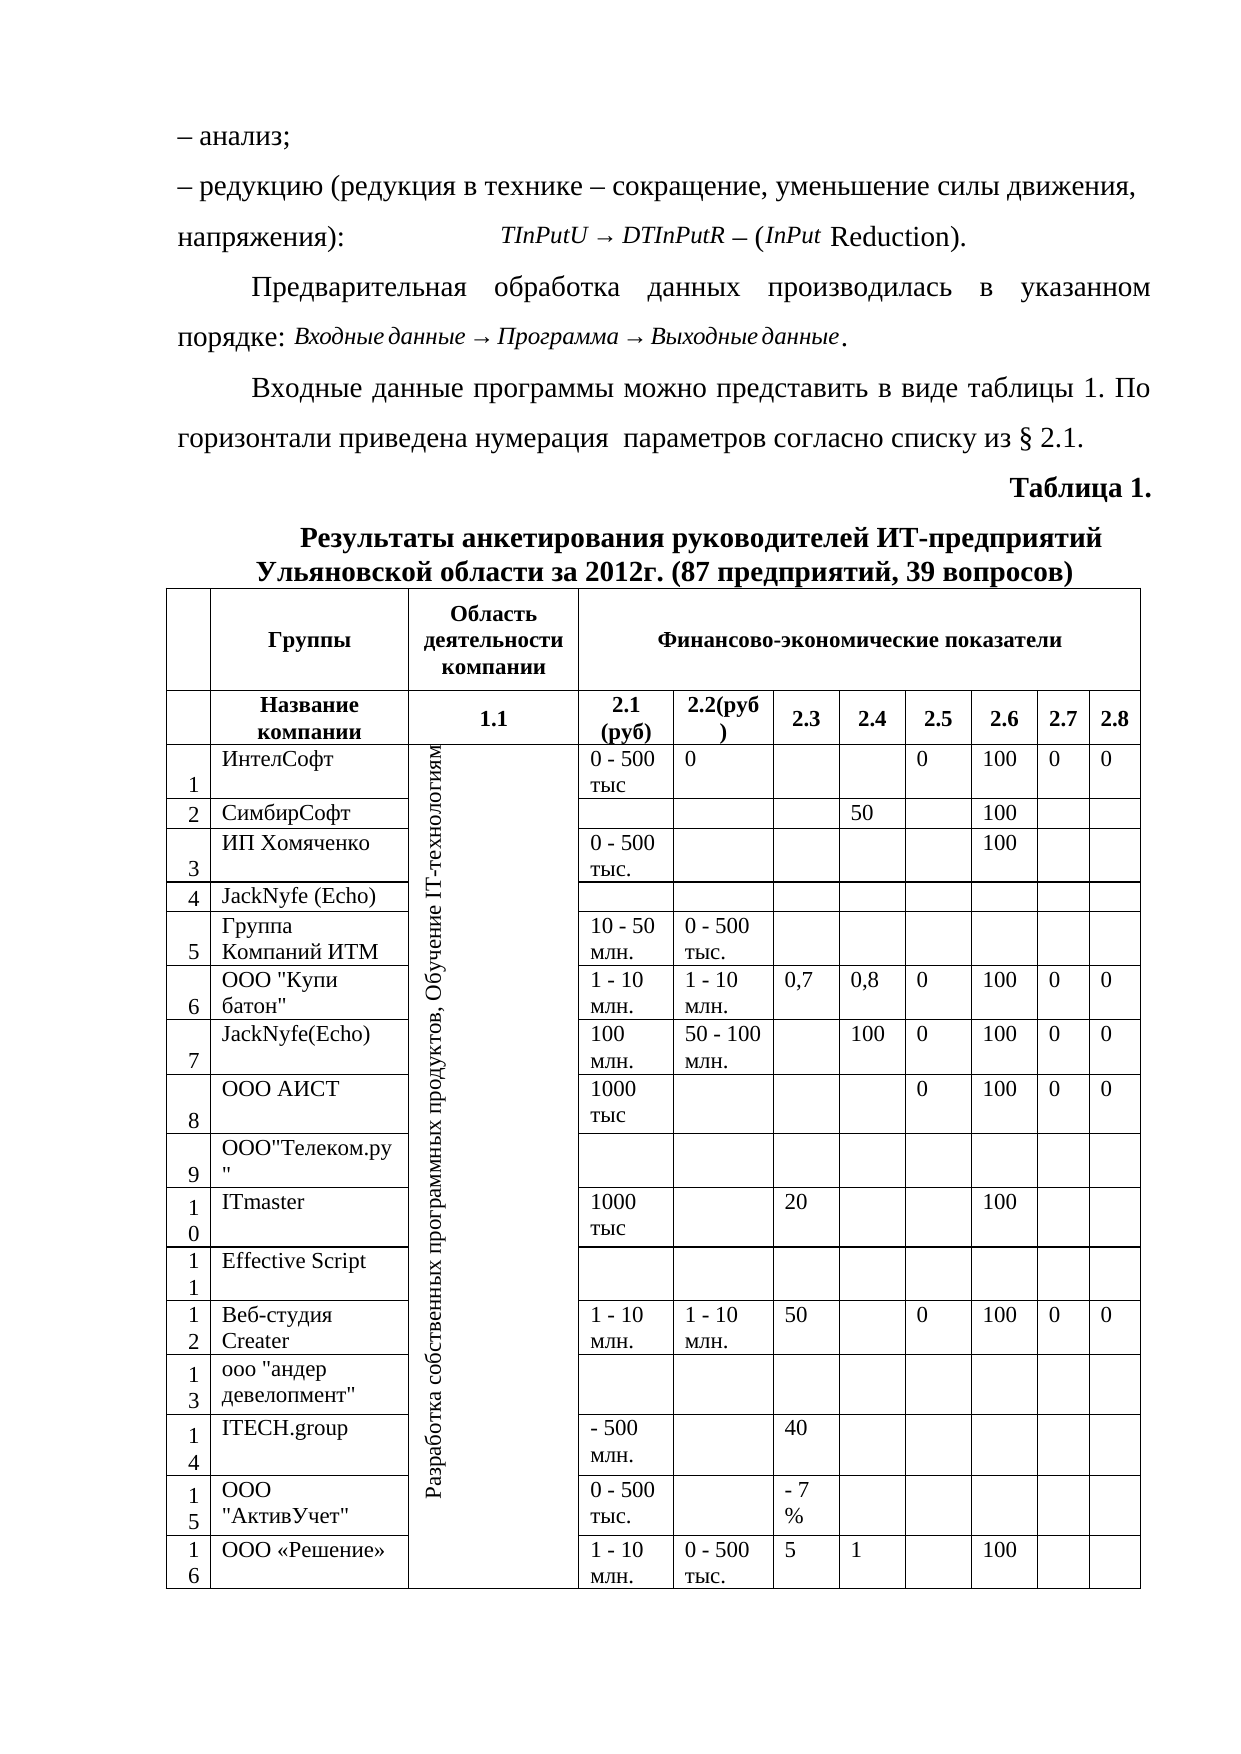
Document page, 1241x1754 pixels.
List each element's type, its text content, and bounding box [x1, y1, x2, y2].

table_cell 10 - 50 млн. [579, 912, 673, 965]
table_cell [1090, 1134, 1140, 1187]
table_cell [579, 799, 673, 828]
table_cell [1090, 1415, 1140, 1475]
table_cell [840, 1075, 905, 1133]
table_cell 50 [840, 799, 905, 828]
table_cell 2.4 [840, 691, 905, 744]
table_cell 100 [972, 1075, 1037, 1133]
table_cell [1038, 1476, 1089, 1534]
table_cell 2.6 [972, 691, 1037, 744]
table_cell [579, 883, 673, 911]
table_cell [840, 1188, 905, 1246]
table_cell [906, 1476, 971, 1534]
table_cell [906, 1134, 971, 1187]
text Результаты анкетирования руководителей ИТ-предприятий Ульяновской области за 2012г. (87 предприятий, 39 вопросов) [177, 521, 1152, 588]
table_cell 50 [774, 1301, 839, 1354]
table_cell 12 [167, 1301, 210, 1354]
table_cell [774, 1075, 839, 1133]
table_cell [774, 1248, 839, 1300]
table_cell 5 [774, 1536, 839, 1588]
table_cell 2.2(руб) [674, 691, 773, 744]
text – редукцию (редукция в технике – сокращение, уменьшение силы движения, напряжения): – ( Reduction). [177, 168, 1152, 252]
table_cell 0 [906, 1075, 971, 1133]
table_cell 100 [972, 1188, 1037, 1246]
table_cell Веб-студия Creater [211, 1301, 408, 1354]
table_cell [774, 1020, 839, 1074]
table_cell [840, 1476, 905, 1534]
table_cell 1000 тыс [579, 1188, 673, 1246]
table_cell 1 - 10 млн. [674, 1301, 773, 1354]
table_cell [840, 1415, 905, 1475]
table_cell 0 [906, 966, 971, 1019]
table_cell 1 - 10 млн. [579, 1301, 673, 1354]
table_cell [674, 799, 773, 828]
table_cell 2.3 [774, 691, 839, 744]
table_header Область деятельности компании [409, 589, 578, 690]
table_cell JackNyfe (Echo) [211, 883, 408, 911]
table_cell 13 [167, 1355, 210, 1413]
table_cell 100 [972, 829, 1037, 881]
table_cell 2.5 [906, 691, 971, 744]
table_cell Разработка собственных программных продуктов, Обучение IT-технологиям [409, 745, 578, 1588]
table_cell 11 [167, 1248, 210, 1300]
table_cell [774, 829, 839, 881]
table_cell [674, 1355, 773, 1413]
table_cell [1090, 1248, 1140, 1300]
text Предварительная обработка данных производилась в указанном порядке: . [177, 269, 1152, 353]
table_cell [674, 1075, 773, 1133]
table_cell [972, 883, 1037, 911]
table_header [167, 589, 210, 690]
table_cell [1038, 799, 1089, 828]
table_cell [1038, 1536, 1089, 1588]
table_cell [674, 1134, 773, 1187]
table_cell 100 [972, 745, 1037, 798]
table_cell ООО "Купи батон" [211, 966, 408, 1019]
table_cell [1038, 1415, 1089, 1475]
table_cell [1090, 1188, 1140, 1246]
table_cell 7 [167, 1020, 210, 1074]
table_cell [1090, 829, 1140, 881]
table_cell 0,7 [774, 966, 839, 1019]
table_cell [840, 1355, 905, 1413]
table_cell 14 [167, 1415, 210, 1475]
table_cell [1038, 912, 1089, 965]
table_cell [972, 1355, 1037, 1413]
table_cell [840, 829, 905, 881]
table_cell 0 [1090, 1020, 1140, 1074]
table_cell 2.1 (руб) [579, 691, 673, 744]
table_cell [840, 912, 905, 965]
table_header Финансово-экономические показатели [579, 589, 1140, 690]
table_cell 40 [774, 1415, 839, 1475]
table_cell 0 [1038, 1301, 1089, 1354]
table_cell 1 - 10 млн. [579, 1536, 673, 1588]
table_cell 0 [906, 1301, 971, 1354]
table_cell 0 [1090, 1301, 1140, 1354]
table_cell [1038, 829, 1089, 881]
text – анализ; [177, 118, 1152, 152]
table_cell [1090, 1355, 1140, 1413]
table_cell СимбирСофт [211, 799, 408, 828]
table_cell 4 [167, 883, 210, 911]
table_cell [1090, 1536, 1140, 1588]
table_cell [906, 1188, 971, 1246]
table_cell Группа Компаний ИТМ [211, 912, 408, 965]
table_cell [1038, 883, 1089, 911]
table_cell 8 [167, 1075, 210, 1133]
table_cell [906, 829, 971, 881]
table_cell 0 [1090, 1075, 1140, 1133]
table_cell 16 [167, 1536, 210, 1588]
table_cell 1 [167, 745, 210, 798]
table_cell 100 [840, 1020, 905, 1074]
table_cell 15 [167, 1476, 210, 1534]
table_cell [579, 1355, 673, 1413]
table_cell 1 [840, 1536, 905, 1588]
table_cell 0 [674, 745, 773, 798]
table_cell 100 [972, 799, 1037, 828]
table_cell 0 [906, 745, 971, 798]
table_cell [774, 745, 839, 798]
table_cell [1038, 1188, 1089, 1246]
table_cell 100 [972, 1536, 1037, 1588]
table_cell [774, 883, 839, 911]
table_cell JackNyfe(Echo) [211, 1020, 408, 1074]
table_cell - 500 млн. [579, 1415, 673, 1475]
table_cell ITmaster [211, 1188, 408, 1246]
table_cell 0 [1038, 745, 1089, 798]
table_cell ИП Хомяченко [211, 829, 408, 881]
table_cell - 7 % [774, 1476, 839, 1534]
table_cell [1090, 912, 1140, 965]
table_cell 2.7 [1038, 691, 1089, 744]
table_cell 0 [1090, 966, 1140, 1019]
table_cell ITECH.group [211, 1415, 408, 1475]
text Входные данные программы можно представить в виде таблицы 1. По горизонтали приведена нумерация параметров согласно списку из § 2.1. [177, 370, 1152, 453]
table_cell [840, 883, 905, 911]
table_cell [774, 1355, 839, 1413]
table_cell [1038, 1248, 1089, 1300]
table_cell 2.8 [1090, 691, 1140, 744]
table_cell 9 [167, 1134, 210, 1187]
table_cell 0 [1038, 966, 1089, 1019]
table_cell 0 - 500 тыс. [579, 829, 673, 881]
table_cell 1000 тыс [579, 1075, 673, 1133]
table_cell [906, 883, 971, 911]
table_cell ООО АИСТ [211, 1075, 408, 1133]
text Таблица 1. [177, 470, 1152, 504]
table_cell ооо "андер девелопмент" [211, 1355, 408, 1413]
table_cell 100 [972, 1301, 1037, 1354]
table_header Группы [211, 589, 408, 690]
table_cell [906, 1355, 971, 1413]
table_cell [1090, 883, 1140, 911]
table_cell [840, 1301, 905, 1354]
table_cell [774, 1134, 839, 1187]
table_cell 50 - 100 млн. [674, 1020, 773, 1074]
table_cell ООО "АктивУчет" [211, 1476, 408, 1534]
table_cell [906, 1536, 971, 1588]
table_cell [972, 1476, 1037, 1534]
table_cell 10 [167, 1188, 210, 1246]
table_cell [906, 1415, 971, 1475]
table_cell [906, 912, 971, 965]
table_cell ООО «Решение» [211, 1536, 408, 1588]
table_cell 0 [906, 1020, 971, 1074]
table_cell Название компании [211, 691, 408, 744]
table_cell Effective Script [211, 1248, 408, 1300]
table_cell [579, 1134, 673, 1187]
table_cell 0 [1090, 745, 1140, 798]
table_cell 3 [167, 829, 210, 881]
table_cell [674, 1248, 773, 1300]
table_cell 100 [972, 966, 1037, 1019]
table_cell 0 - 500 тыс. [674, 1536, 773, 1588]
table_cell 0 - 500 тыс. [674, 912, 773, 965]
table_cell [972, 1415, 1037, 1475]
table_cell [167, 691, 210, 744]
table_cell [674, 1476, 773, 1534]
table_cell [1090, 1476, 1140, 1534]
table_cell 1 - 10 млн. [674, 966, 773, 1019]
table_cell 6 [167, 966, 210, 1019]
table_cell [906, 799, 971, 828]
table_cell 0,8 [840, 966, 905, 1019]
table_cell [972, 1134, 1037, 1187]
table_cell 0 [1038, 1020, 1089, 1074]
table_cell ИнтелСофт [211, 745, 408, 798]
table_cell [1038, 1134, 1089, 1187]
table_cell 100 [972, 1020, 1037, 1074]
table_cell [1038, 1355, 1089, 1413]
table_cell 0 - 500 тыс. [579, 1476, 673, 1534]
table_cell [1090, 799, 1140, 828]
table_cell 100 млн. [579, 1020, 673, 1074]
table_cell [906, 1248, 971, 1300]
table_cell [840, 1248, 905, 1300]
table_cell 1 - 10 млн. [579, 966, 673, 1019]
table_cell [972, 1248, 1037, 1300]
table_cell 2 [167, 799, 210, 828]
table_cell 1.1 [409, 691, 578, 744]
table_cell [840, 745, 905, 798]
table_cell [674, 829, 773, 881]
table_cell [840, 1134, 905, 1187]
table_cell [774, 912, 839, 965]
table_cell [674, 1415, 773, 1475]
table_cell [972, 912, 1037, 965]
table_cell 20 [774, 1188, 839, 1246]
table_cell 5 [167, 912, 210, 965]
table_cell [674, 1188, 773, 1246]
table_cell [774, 799, 839, 828]
table_cell 0 [1038, 1075, 1089, 1133]
table_cell ООО"Телеком.ру" [211, 1134, 408, 1187]
table_cell 0 - 500 тыс [579, 745, 673, 798]
table_cell [674, 883, 773, 911]
table_cell [579, 1248, 673, 1300]
